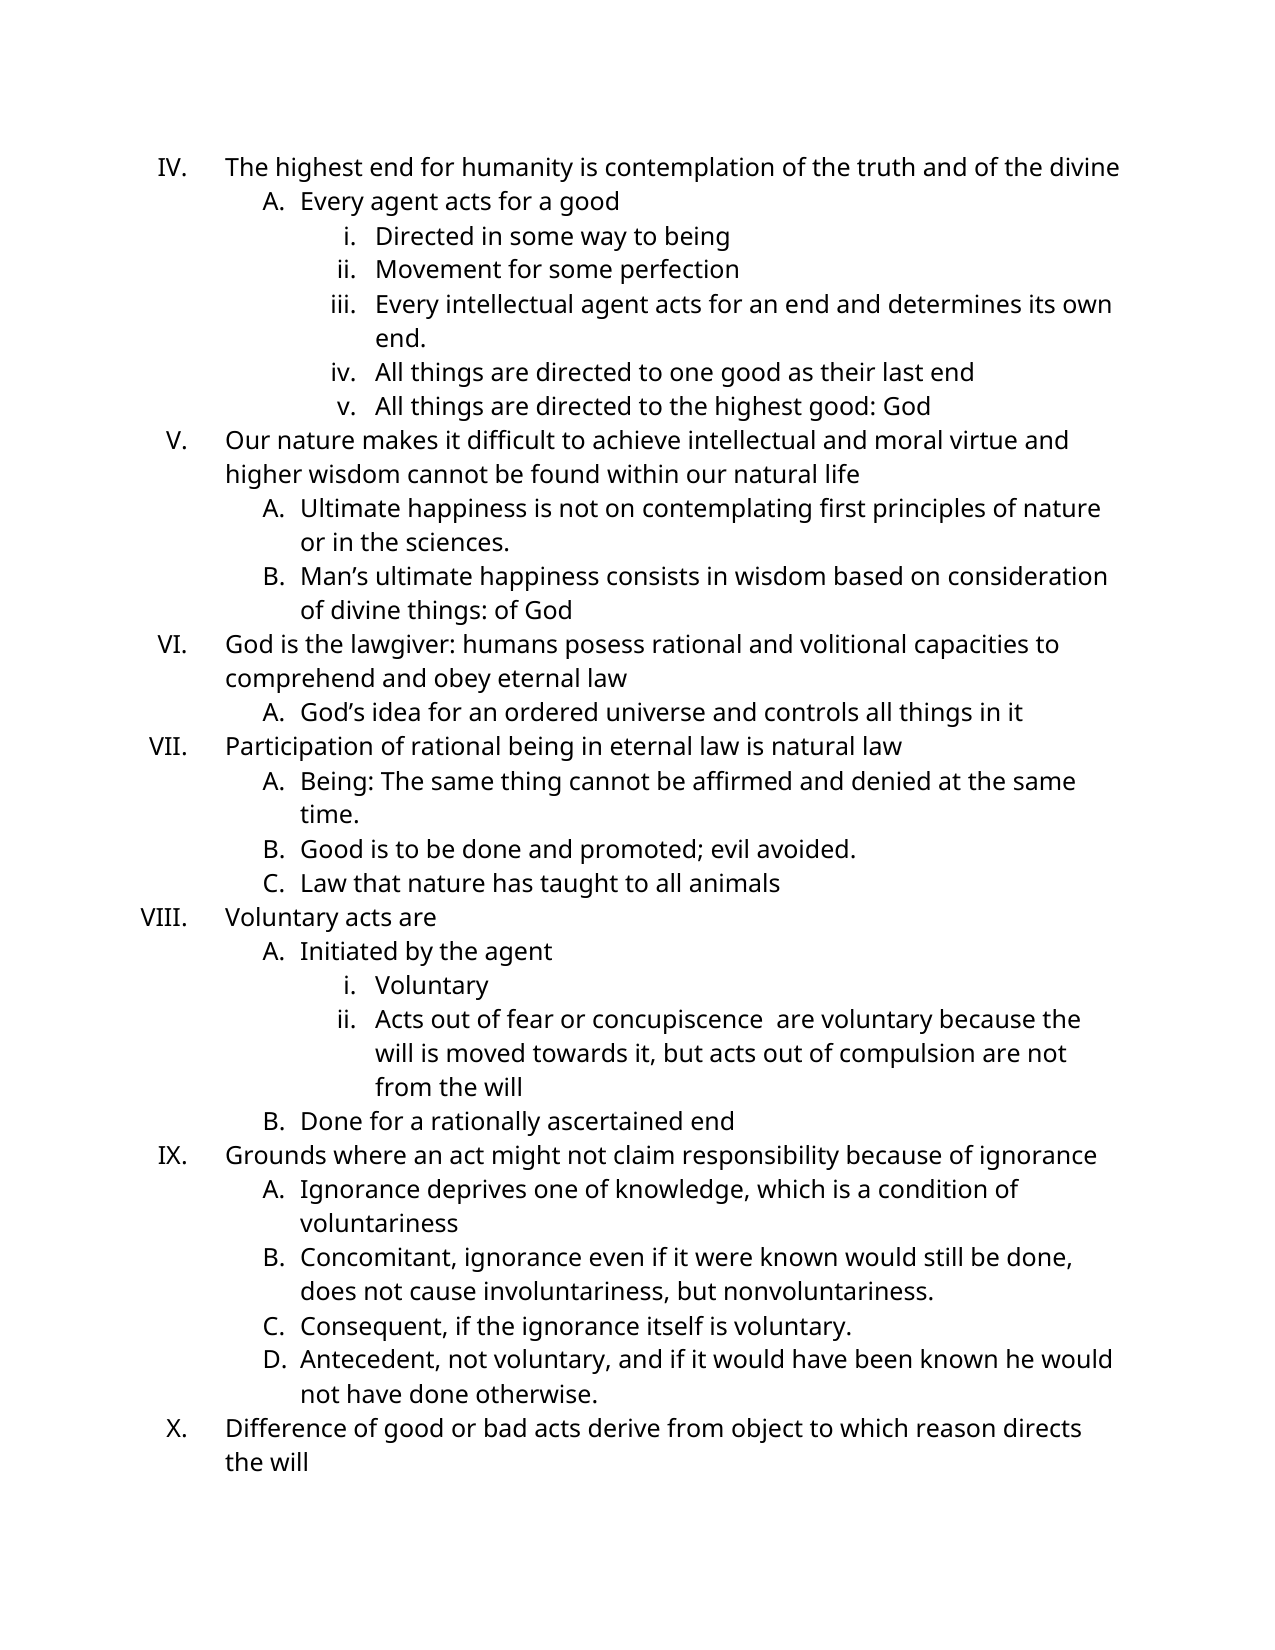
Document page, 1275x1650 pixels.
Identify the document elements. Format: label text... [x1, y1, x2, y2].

list Grounds where an act might not claim responsibility because of ignorance [187, 1138, 1125, 1172]
list Good is to be done and promoted; evil avoided. [262, 831, 1125, 865]
list Our nature makes it difficult to achieve intellectual and moral virtue and higher wisdom cannot be found within our natural life [187, 422, 1125, 491]
list Concomitant, ignorance even if it were known would still be done, does not cause involuntariness, but nonvoluntariness. [262, 1240, 1125, 1308]
list Done for a rationally ascertained end [262, 1104, 1125, 1138]
list Every intellectual agent acts for an end and determines its own end. [356, 286, 1125, 354]
list The highest end for humanity is contemplation of the truth and of the divine [187, 150, 1125, 184]
list Movement for some perfection [356, 252, 1125, 286]
list Man’s ultimate happiness consists in wisdom based on consideration of divine things: of God [262, 559, 1125, 627]
list God’s idea for an ordered universe and controls all things in it [262, 695, 1125, 729]
list Ultimate happiness is not on contemplating first principles of nature or in the sciences. [262, 491, 1125, 559]
list Antecedent, not voluntary, and if it would have been known he would not have done otherwise. [262, 1342, 1125, 1410]
list Law that nature has taught to all animals [262, 865, 1125, 899]
list Voluntary [356, 967, 1125, 1002]
list God is the lawgiver: humans posess rational and volitional capacities to comprehend and obey eternal law [187, 627, 1125, 695]
list Acts out of fear or concupiscence are voluntary because the will is moved towards it, but acts out of compulsion are not from the will [356, 1002, 1125, 1104]
list Consequent, if the ignorance itself is voluntary. [262, 1308, 1125, 1342]
list Participation of rational being in eternal law is natural law [187, 729, 1125, 763]
list All things are directed to the highest good: God [356, 388, 1125, 422]
list Voluntary acts are [187, 899, 1125, 933]
list Initiated by the agent [262, 933, 1125, 967]
list Difference of good or bad acts derive from object to which reason directs the will [187, 1410, 1125, 1478]
list Directed in some way to being [356, 218, 1125, 252]
list Every agent acts for a good [262, 184, 1125, 218]
list Ignorance deprives one of knowledge, which is a condition of voluntariness [262, 1172, 1125, 1240]
list All things are directed to one good as their last end [356, 354, 1125, 388]
list Being: The same thing cannot be affirmed and denied at the same time. [262, 763, 1125, 831]
